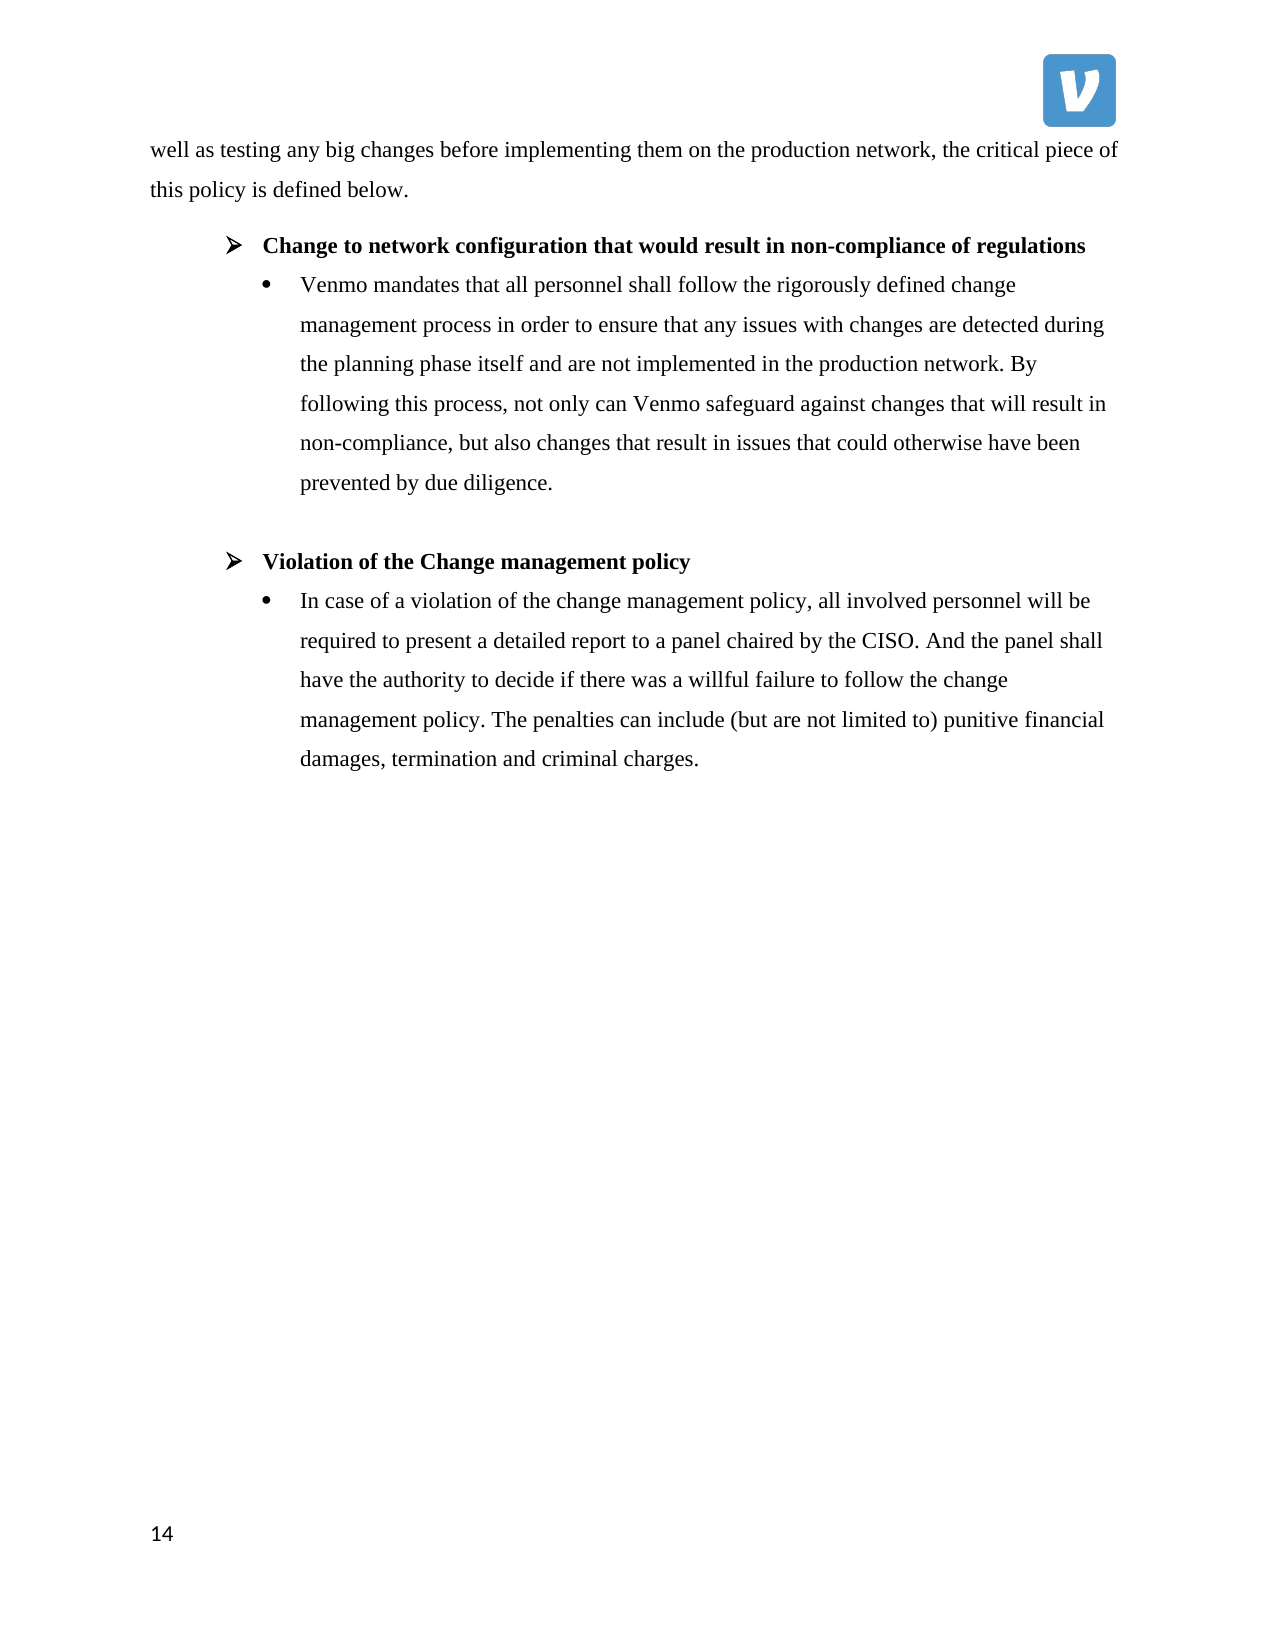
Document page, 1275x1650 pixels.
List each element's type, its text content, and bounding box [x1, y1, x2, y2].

list Change to network configuration that would result in non-compliance of regulations [225, 232, 1125, 258]
list Venmo mandates that all personnel shall follow the rigorously defined change management process in order to ensure that any issues with changes are detected during the planning phase itself and are not implemented in the production network. By following this process, not only can Venmo safeguard against changes that will result in non-compliance, but also changes that result in issues that could otherwise have been prevented by due diligence. [262, 271, 1125, 495]
list In case of a violation of the change management policy, all involved personnel will be required to present a detailed report to a panel chaired by the CISO. And the panel shall have the authority to decide if there was a willful failure to follow the change management policy. The penalties can include (but are not limited to) punitive financial damages, termination and criminal charges. [262, 587, 1125, 771]
list Violation of the Change management policy [225, 548, 1125, 574]
picture [1033, 45, 1125, 137]
